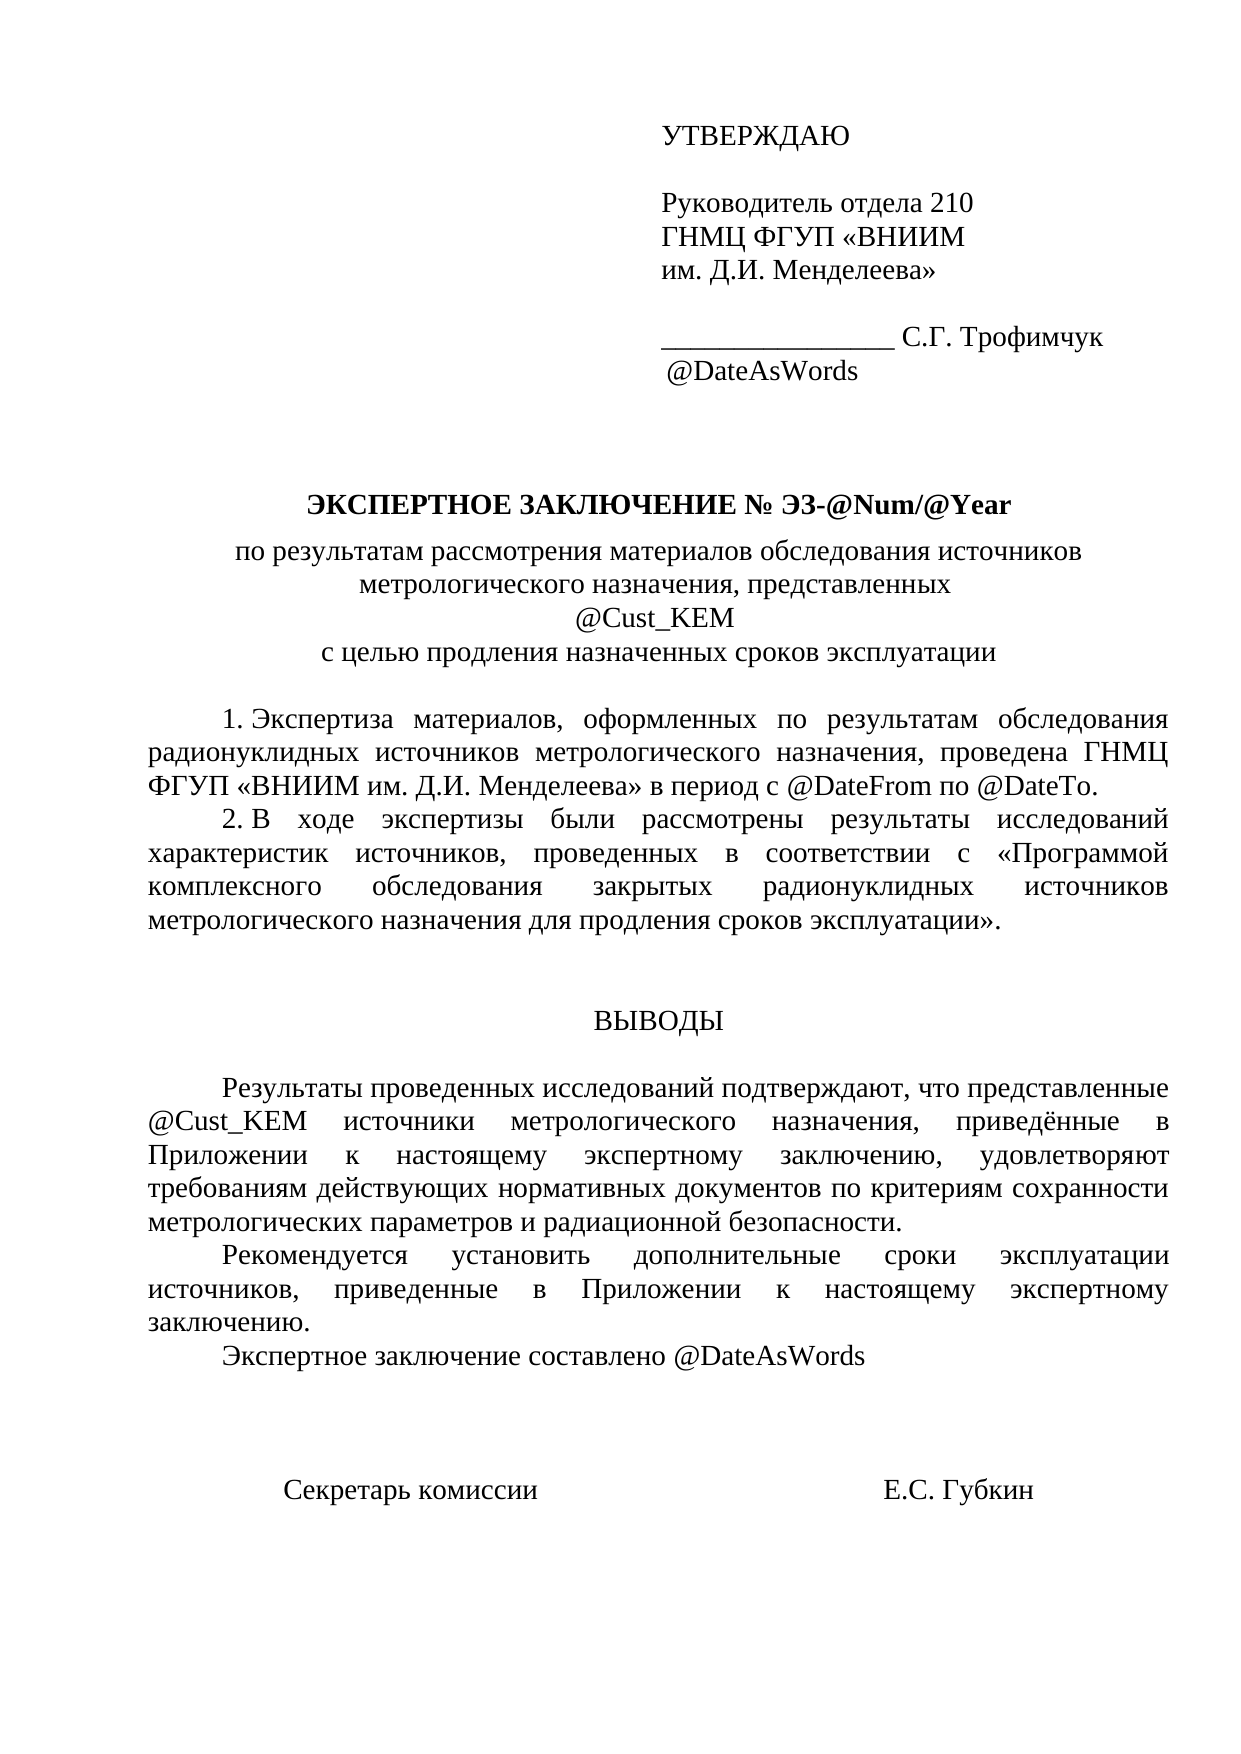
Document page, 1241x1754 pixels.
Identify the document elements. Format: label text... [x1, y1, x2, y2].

table_header УТВЕРЖДАЮ Руководитель отдела 210 ГНМЦ ФГУП «ВНИИМ им. Д.И. Менделеева» ________________ С.Г. Трофимчук @DateAsWords [650, 118, 1122, 420]
text метрологического назначения, представленных @Cust_KEM с целью продления назначенных сроков эксплуатации [148, 567, 1169, 667]
list В ходе экспертизы были рассмотрены результаты исследований характеристик источников, проведенных в соответствии с «Программой комплексного обследования закрытых радионуклидных источников метрологического назначения для продления сроков эксплуатации». [148, 801, 1169, 936]
list Экспертиза материалов, оформленных по результатам обследования радионуклидных источников метрологического назначения, проведена ГНМЦ ФГУП «ВНИИМ им. Д.И. Менделеева» в период с @DateFrom по @DateTo. [148, 701, 1169, 801]
text Секретарь комиссии Е.С. Губкин [148, 1472, 1169, 1506]
text Рекомендуется установить дополнительные сроки эксплуатации источников, приведенные в Приложении к настоящему экспертному заключению. [148, 1237, 1169, 1338]
text Результаты проведенных исследований подтверждают, что представленные @Cust_KEM источники метрологического назначения, приведённые в Приложении к настоящему экспертному заключению, удовлетворяют требованиям действующих нормативных документов по критериям сохранности метрологических параметров и радиационной безопасности. [148, 1070, 1169, 1237]
subtitle ЭКСПЕРТНОЕ ЗАКЛЮЧЕНИЕ № ЭЗ-@Num/@Year [148, 487, 1169, 521]
text ВЫВОДЫ [148, 1003, 1169, 1036]
text Экспертное заключение составлено @DateAsWords [148, 1338, 1169, 1372]
subtitle по результатам рассмотрения материалов обследования источников [148, 533, 1169, 567]
